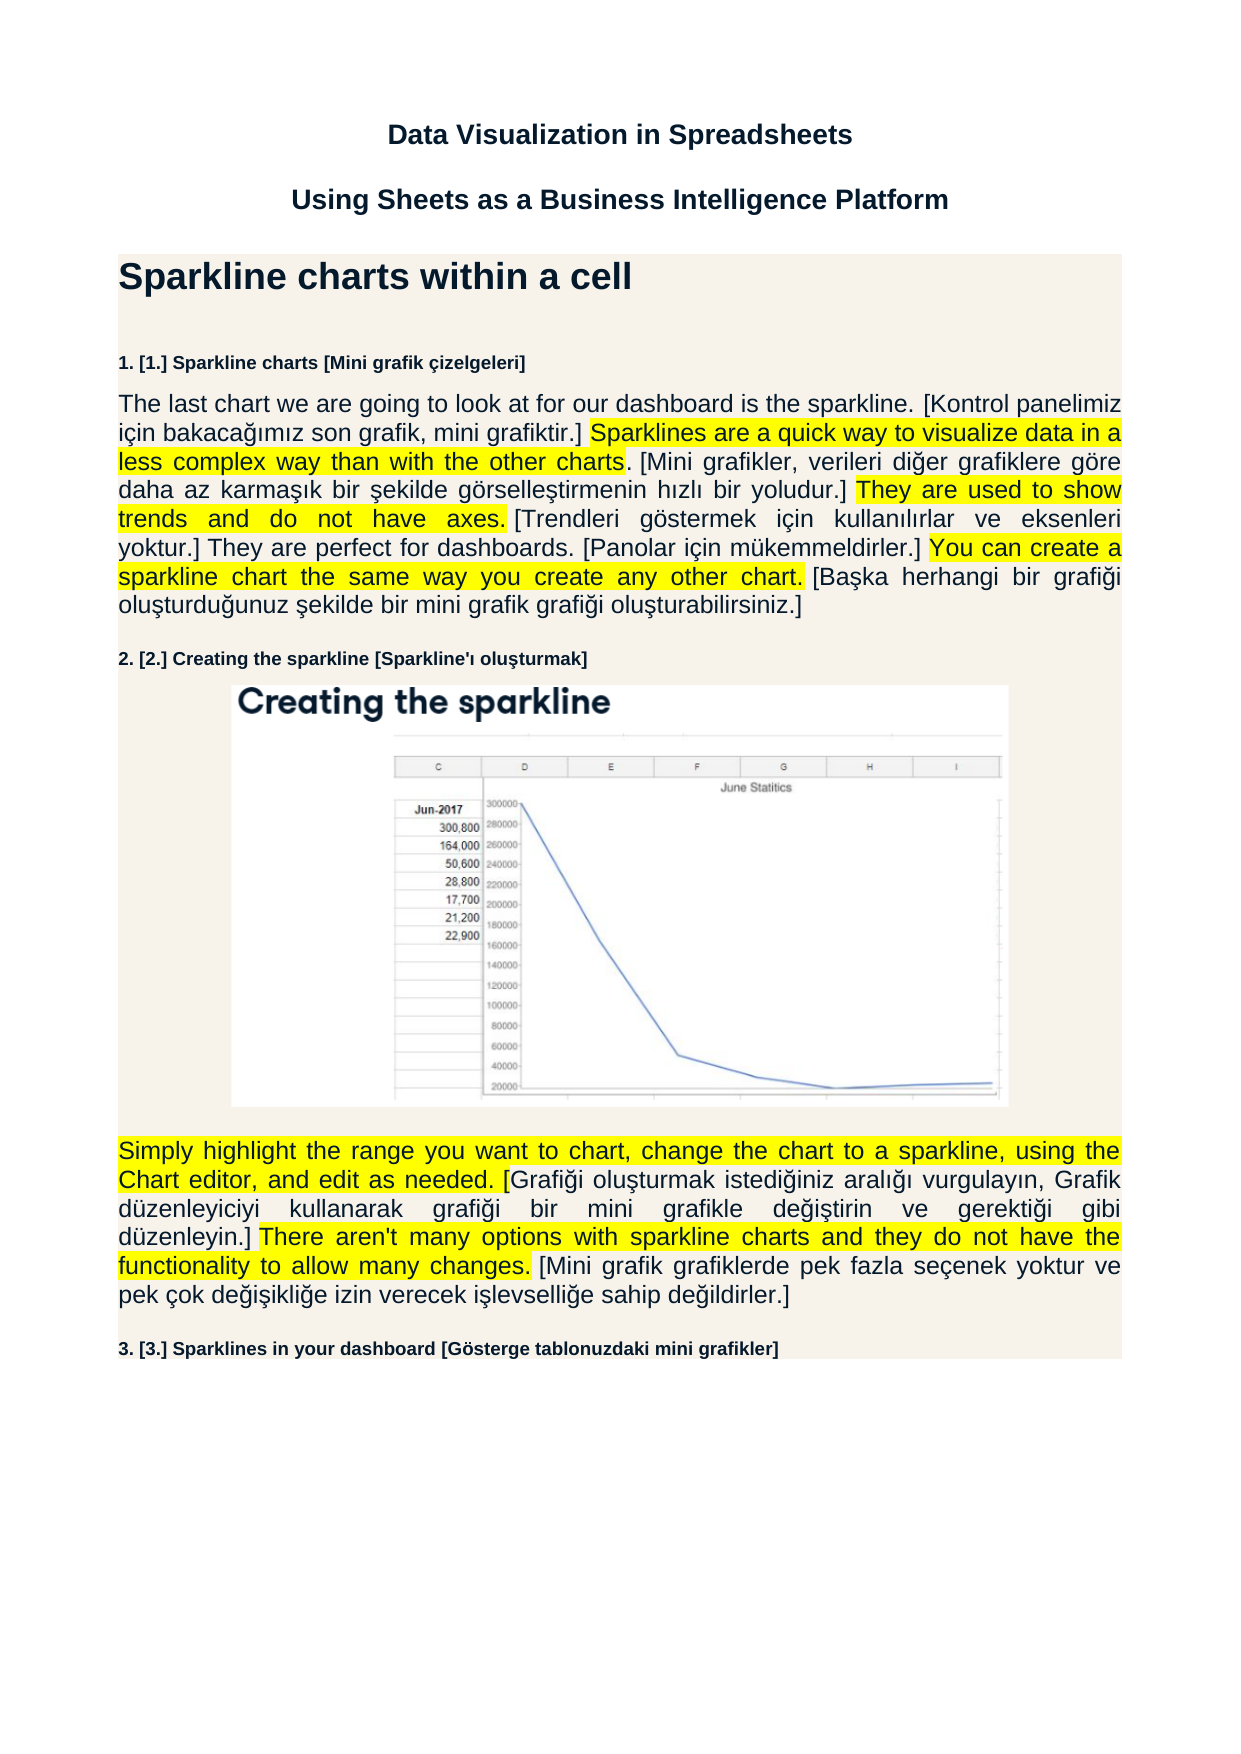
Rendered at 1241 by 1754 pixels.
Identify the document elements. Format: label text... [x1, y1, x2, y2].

text Simply highlight the range you want to chart, change the chart to a sparkline, using the Chart editor, and edit as needed. [Grafiği oluşturmak istediğiniz aralığı vurgulayın, Grafik düzenleyiciyi kullanarak grafiği bir mini grafikle değiştirin ve gerektiği gibi düzenleyin.] There aren't many options with sparkline charts and they do not have the functionality to allow many changes. [Mini grafik grafiklerde pek fazla seçenek yoktur ve pek çok değişikliğe izin verecek işlevselliğe sahip değildirler.] [118, 1165, 1122, 1251]
text Using Sheets as a Business Intelligence Platform [118, 183, 1122, 215]
subtitle 3. [3.] Sparklines in your dashboard [Gösterge tablonuzdaki mini grafikler] [118, 1338, 1122, 1359]
text Simply highlight the range you want to chart, change the chart to a sparkline, using the Chart editor, and edit as needed. [Grafiği oluşturmak istediğiniz aralığı vurgulayın, Grafik düzenleyiciyi kullanarak grafiği bir mini grafikle değiştirin ve gerektiği gibi düzenleyin.] There aren't many options with sparkline charts and they do not have the functionality to allow many changes. [Mini grafik grafiklerde pek fazla seçenek yoktur ve pek çok değişikliğe izin verecek işlevselliğe sahip değildirler.] [118, 1251, 1122, 1308]
subtitle Sparkline charts within a cell [118, 254, 1122, 297]
subtitle 2. [2.] Creating the sparkline [Sparkline'ı oluşturmak] [118, 648, 1122, 670]
text Data Visualization in Spreadsheets [118, 118, 1122, 151]
text The last chart we are going to look at for our dashboard is the sparkline. [Kontrol panelimiz için bakacağımız son grafik, mini grafiktir.] Sparklines are a quick way to visualize data in a less complex way than with the other charts. [Mini grafikler, verileri diğer grafiklere göre daha az karmaşık bir şekilde görselleştirmenin hızlı bir yoludur.] They are used to show trends and do not have axes. [Trendleri göstermek için kullanılırlar ve eksenleri yoktur.] They are perfect for dashboards. [Panolar için mükemmeldirler.] You can create a sparkline chart the same way you create any other chart. [Başka herhangi bir grafiği oluşturduğunuz şekilde bir mini grafik grafiği oluşturabilirsiniz.] [118, 447, 1122, 619]
subtitle 1. [1.] Sparkline charts [Mini grafik çizelgeleri] [118, 352, 1122, 373]
picture [231, 685, 1009, 1107]
text The last chart we are going to look at for our dashboard is the sparkline. [Kontrol panelimiz için bakacağımız son grafik, mini grafiktir.] Sparklines are a quick way to visualize data in a less complex way than with the other charts. [Mini grafikler, verileri diğer grafiklere göre daha az karmaşık bir şekilde görselleştirmenin hızlı bir yoludur.] They are used to show trends and do not have axes. [Trendleri göstermek için kullanılırlar ve eksenleri yoktur.] They are perfect for dashboards. [Panolar için mükemmeldirler.] You can create a sparkline chart the same way you create any other chart. [Başka herhangi bir grafiği oluşturduğunuz şekilde bir mini grafik grafiği oluşturabilirsiniz.] [118, 389, 1122, 447]
